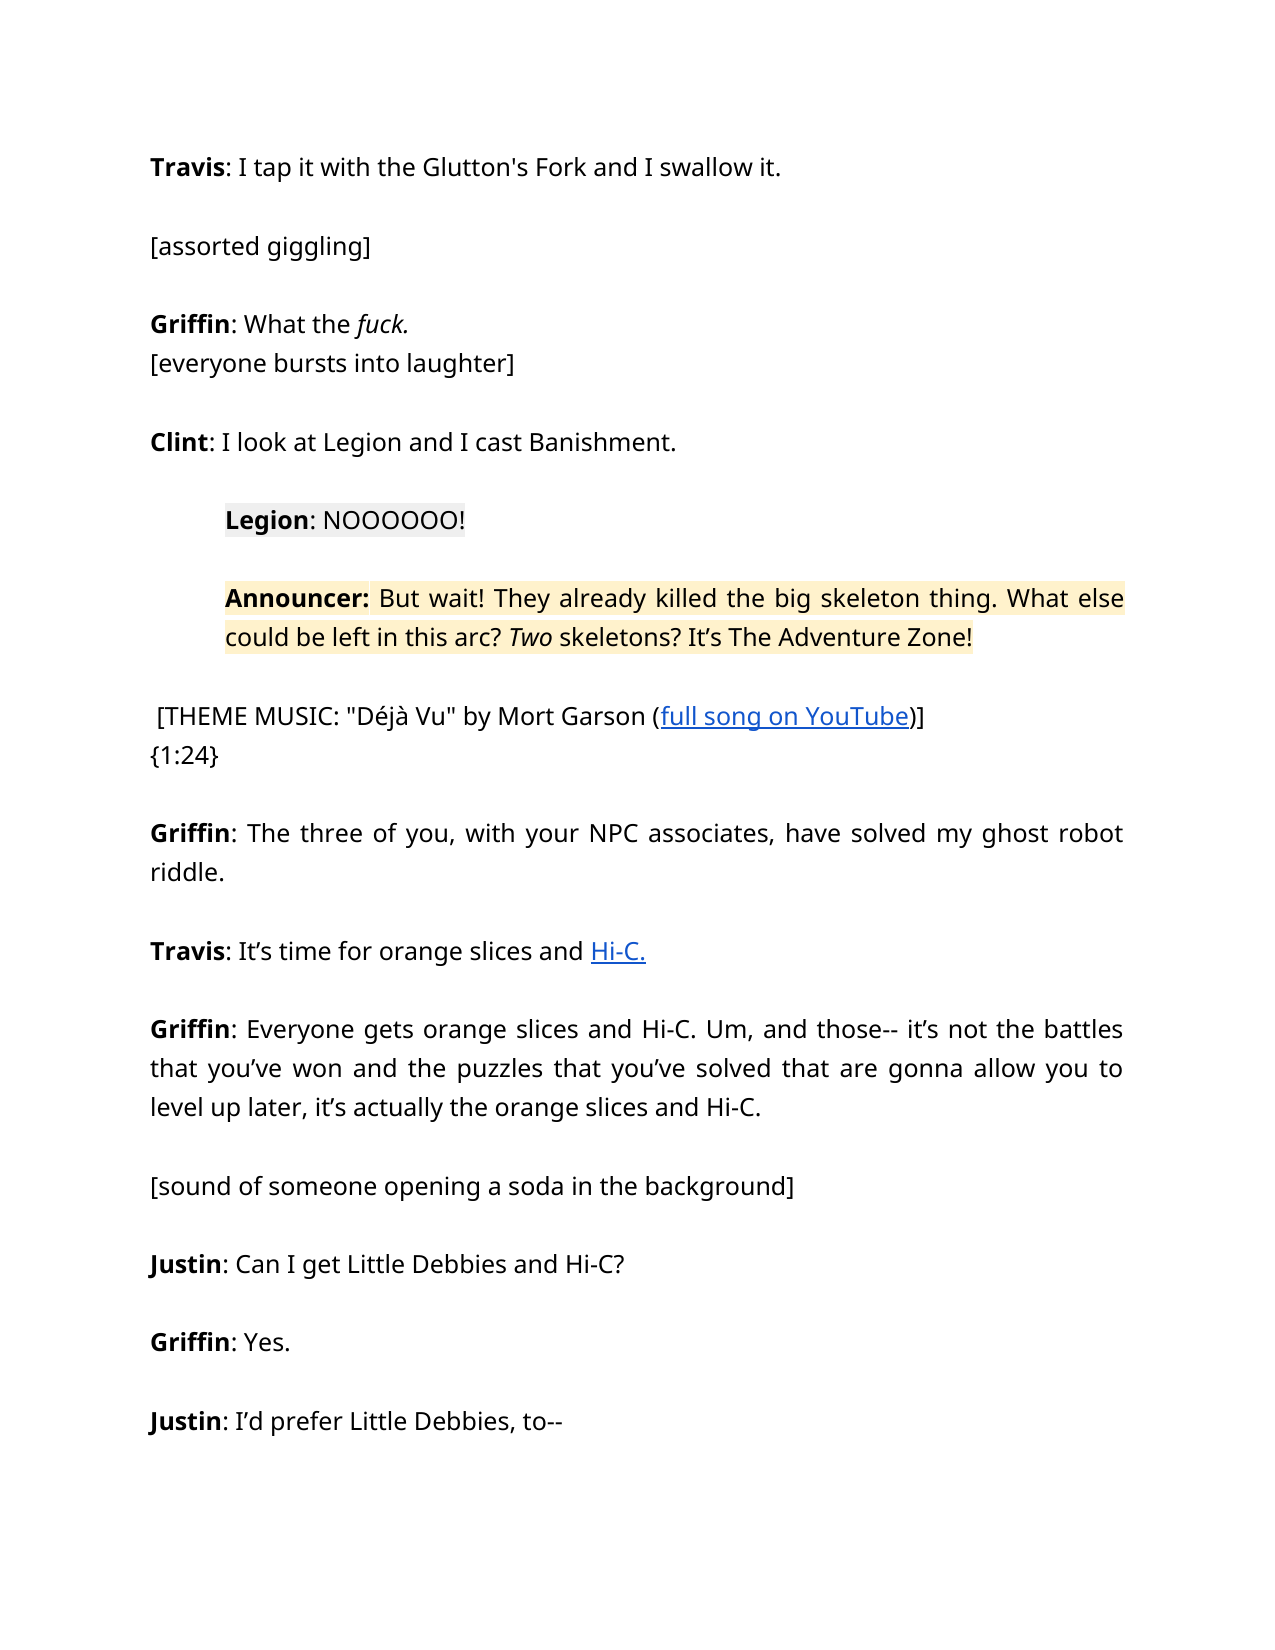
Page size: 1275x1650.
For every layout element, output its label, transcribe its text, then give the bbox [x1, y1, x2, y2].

text Griffin: The three of you, with your NPC associates, have solved my ghost robot riddle. [150, 816, 1125, 889]
text Announcer: But wait! They already killed the big skeleton thing. What else could be left in this arc? Two skeletons? It’s The Adventure Zone! [225, 581, 1125, 654]
text Clint: I look at Legion and I cast Banishment. [150, 424, 1125, 458]
text Legion: NOOOOOO! [150, 502, 1125, 537]
text Travis: It’s time for orange slices and Hi-C. [150, 933, 1125, 967]
text [everyone bursts into laughter] [150, 346, 1125, 380]
text Griffin: Everyone gets orange slices and Hi-C. Um, and those-- it’s not the battles that you’ve won and the puzzles that you’ve solved that are gonna allow you to level up later, it’s actually the orange slices and Hi-C. [150, 1012, 1125, 1124]
text {1:24} [150, 737, 1125, 772]
text [sound of someone opening a soda in the background] [150, 1168, 1125, 1202]
text Justin: I’d prefer Little Debbies, to-- [150, 1403, 1125, 1437]
text [assorted giggling] [150, 228, 1125, 262]
text Griffin: What the fuck. [150, 307, 1125, 341]
text Justin: Can I get Little Debbies and Hi-C? [150, 1247, 1125, 1281]
text Griffin: Yes. [150, 1325, 1125, 1359]
text Travis: I tap it with the Glutton's Fork and I swallow it. [150, 150, 1125, 184]
text [THEME MUSIC: "Déjà Vu" by Mort Garson (full song on YouTube)] [150, 698, 1125, 732]
